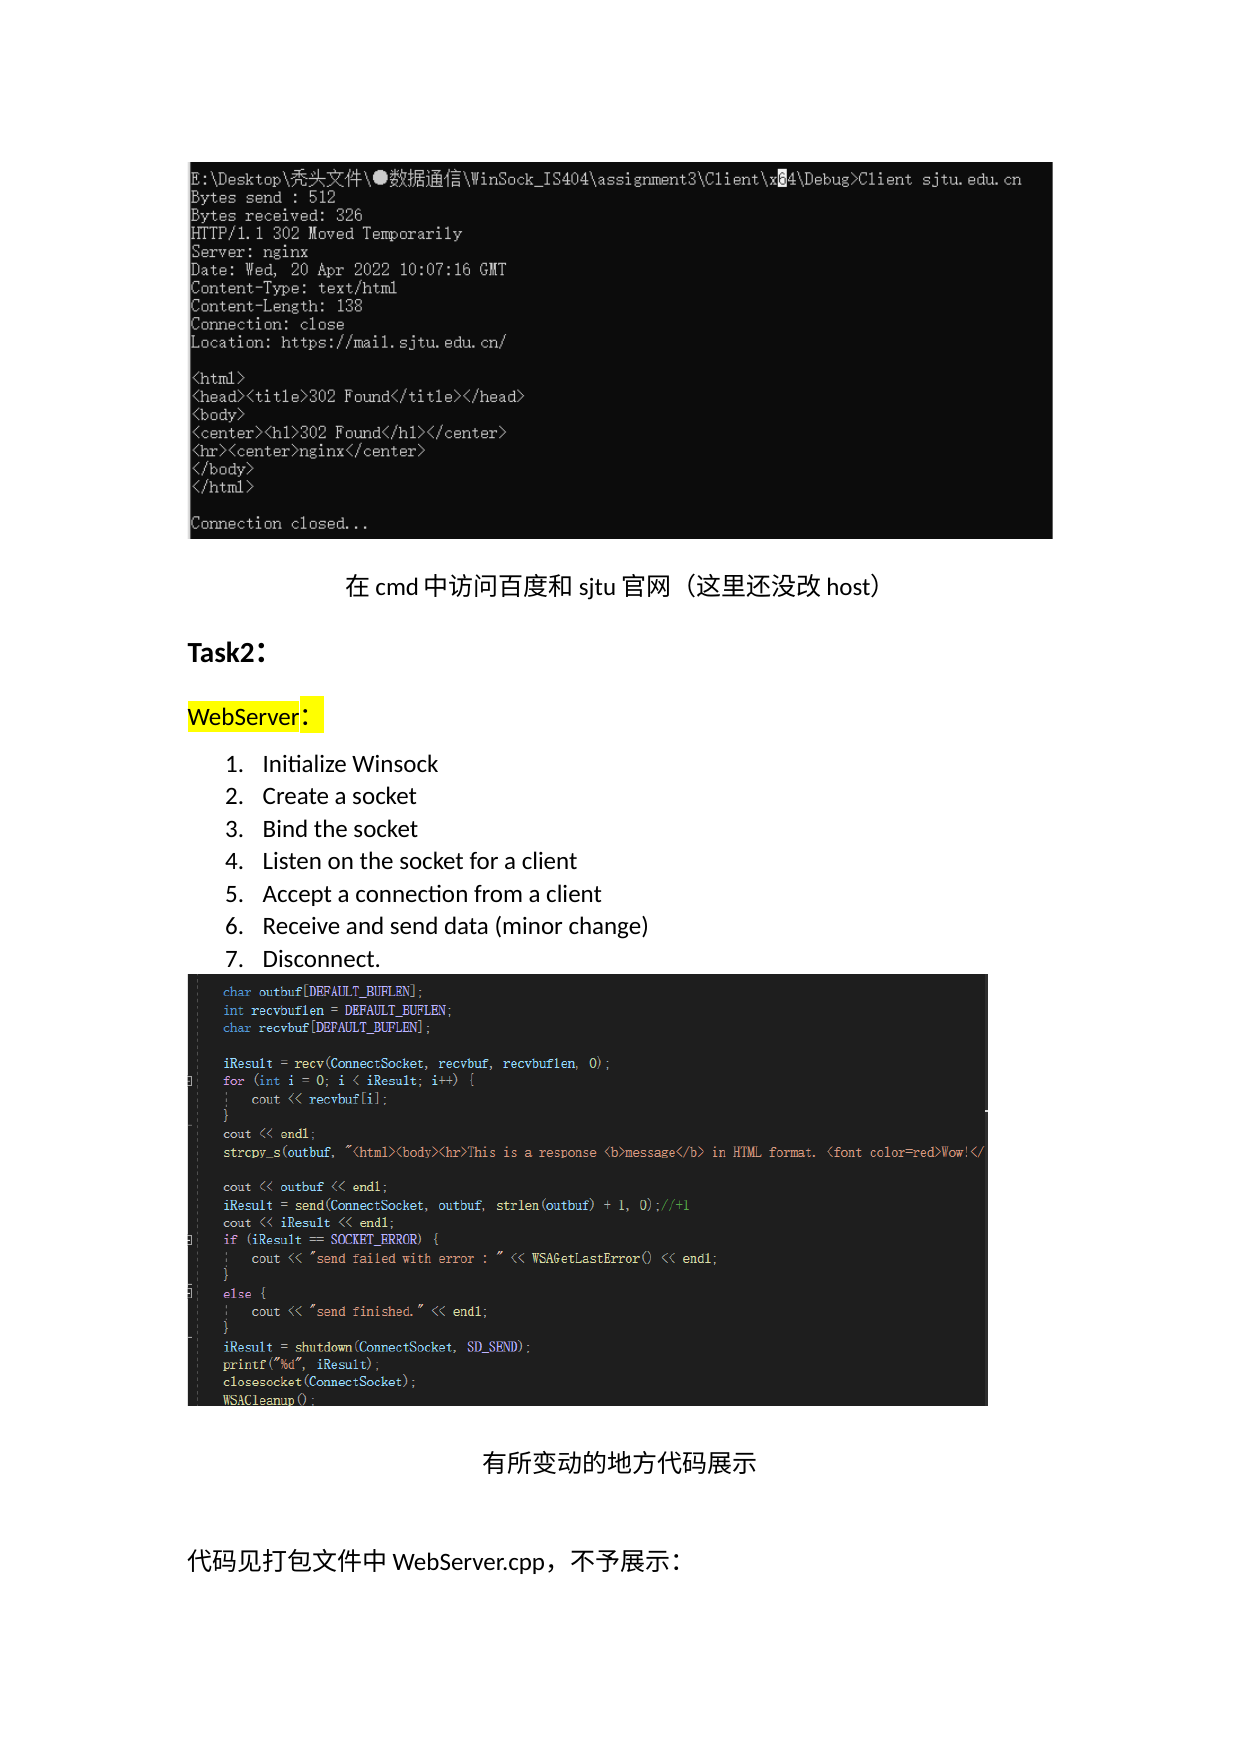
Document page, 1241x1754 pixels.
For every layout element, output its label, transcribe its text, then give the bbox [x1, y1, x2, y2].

list Bind the socket [225, 812, 1053, 844]
picture [187, 162, 1053, 539]
list Receive and send data (minor change) [225, 909, 1053, 942]
text 有所变动的地方代码展示 [187, 1429, 1053, 1494]
list Accept a connection from a client [225, 877, 1053, 909]
picture [187, 974, 988, 1406]
list Listen on the socket for a client [225, 844, 1053, 877]
text 代码见打包文件中WebServer.cpp，不予展示： [187, 1527, 1053, 1592]
list Disconnect. [225, 942, 1053, 974]
text WebServer： [187, 682, 1053, 747]
text 在cmd中访问百度和sjtu官网（这里还没改host） [187, 552, 1053, 617]
text Task2： [187, 617, 1053, 682]
list Initialize Winsock [225, 747, 1053, 779]
list Create a socket [225, 779, 1053, 812]
